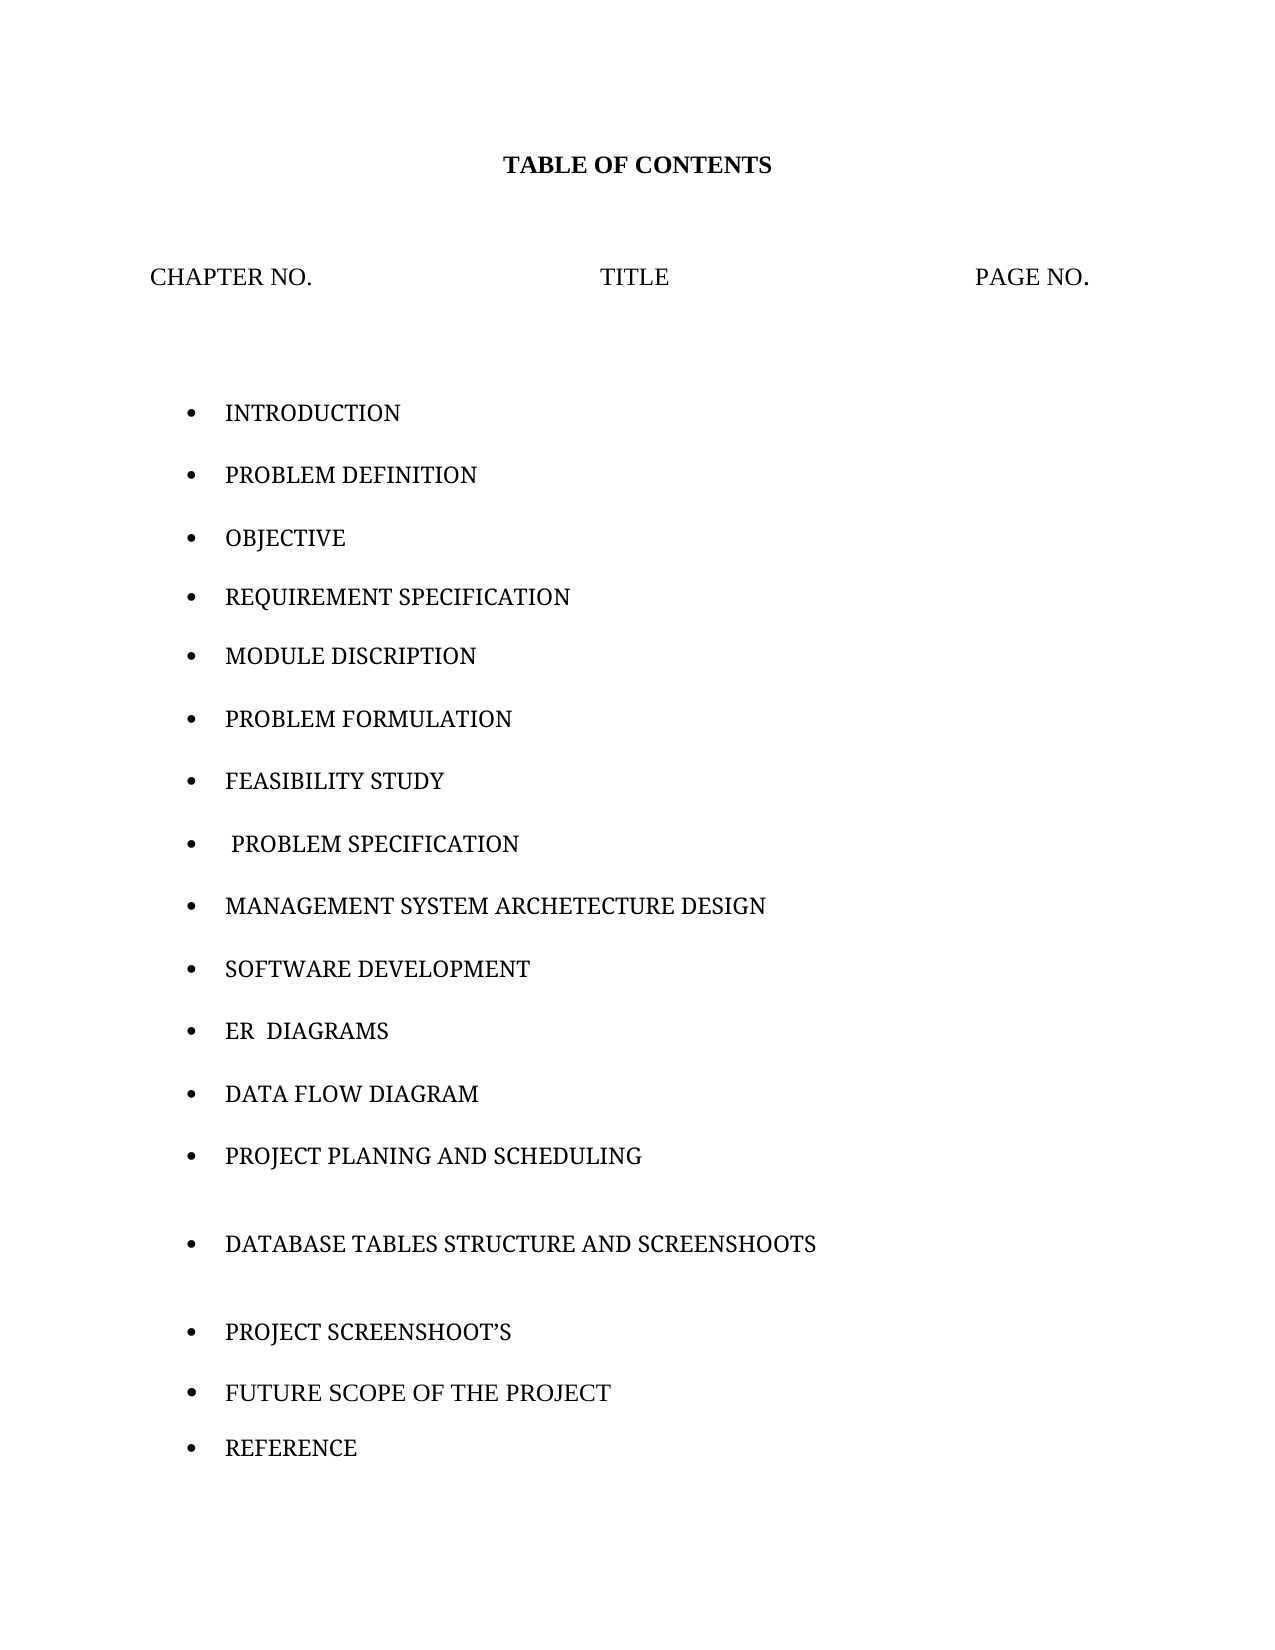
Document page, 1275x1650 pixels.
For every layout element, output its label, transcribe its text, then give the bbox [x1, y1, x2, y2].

list PROBLEM FORMULATION [187, 702, 1125, 734]
list DATA FLOW DIAGRAM [187, 1077, 1125, 1109]
list PROBLEM SPECIFICATION [187, 827, 1125, 859]
list FUTURE SCOPE OF THE PROJECT [187, 1378, 1125, 1407]
list DATABASE TABLES STRUCTURE AND SCREENSHOOTS [187, 1228, 1125, 1259]
list MANAGEMENT SYSTEM ARCHETECTURE DESIGN [187, 890, 1125, 921]
list OBJECTIVE [187, 521, 1125, 581]
list INTRODUCTION [187, 396, 1125, 428]
list REQUIREMENT SPECIFICATION [187, 581, 1125, 640]
list SOFTWARE DEVELOPMENT [187, 952, 1125, 984]
list PROBLEM DEFINITION [187, 459, 1125, 490]
text CHAPTER NO. TITLE PAGE NO. [150, 258, 1125, 291]
list MODULE DISCRIPTION [187, 640, 1125, 671]
list PROJECT SCREENSHOOT’S [187, 1316, 1125, 1347]
list REFERENCE [187, 1432, 1125, 1464]
list PROJECT PLANING AND SCHEDULING [187, 1140, 1125, 1171]
list FEASIBILITY STUDY [187, 765, 1125, 796]
text TABLE OF CONTENTS [150, 150, 1125, 179]
list ER DIAGRAMS [187, 1015, 1125, 1046]
